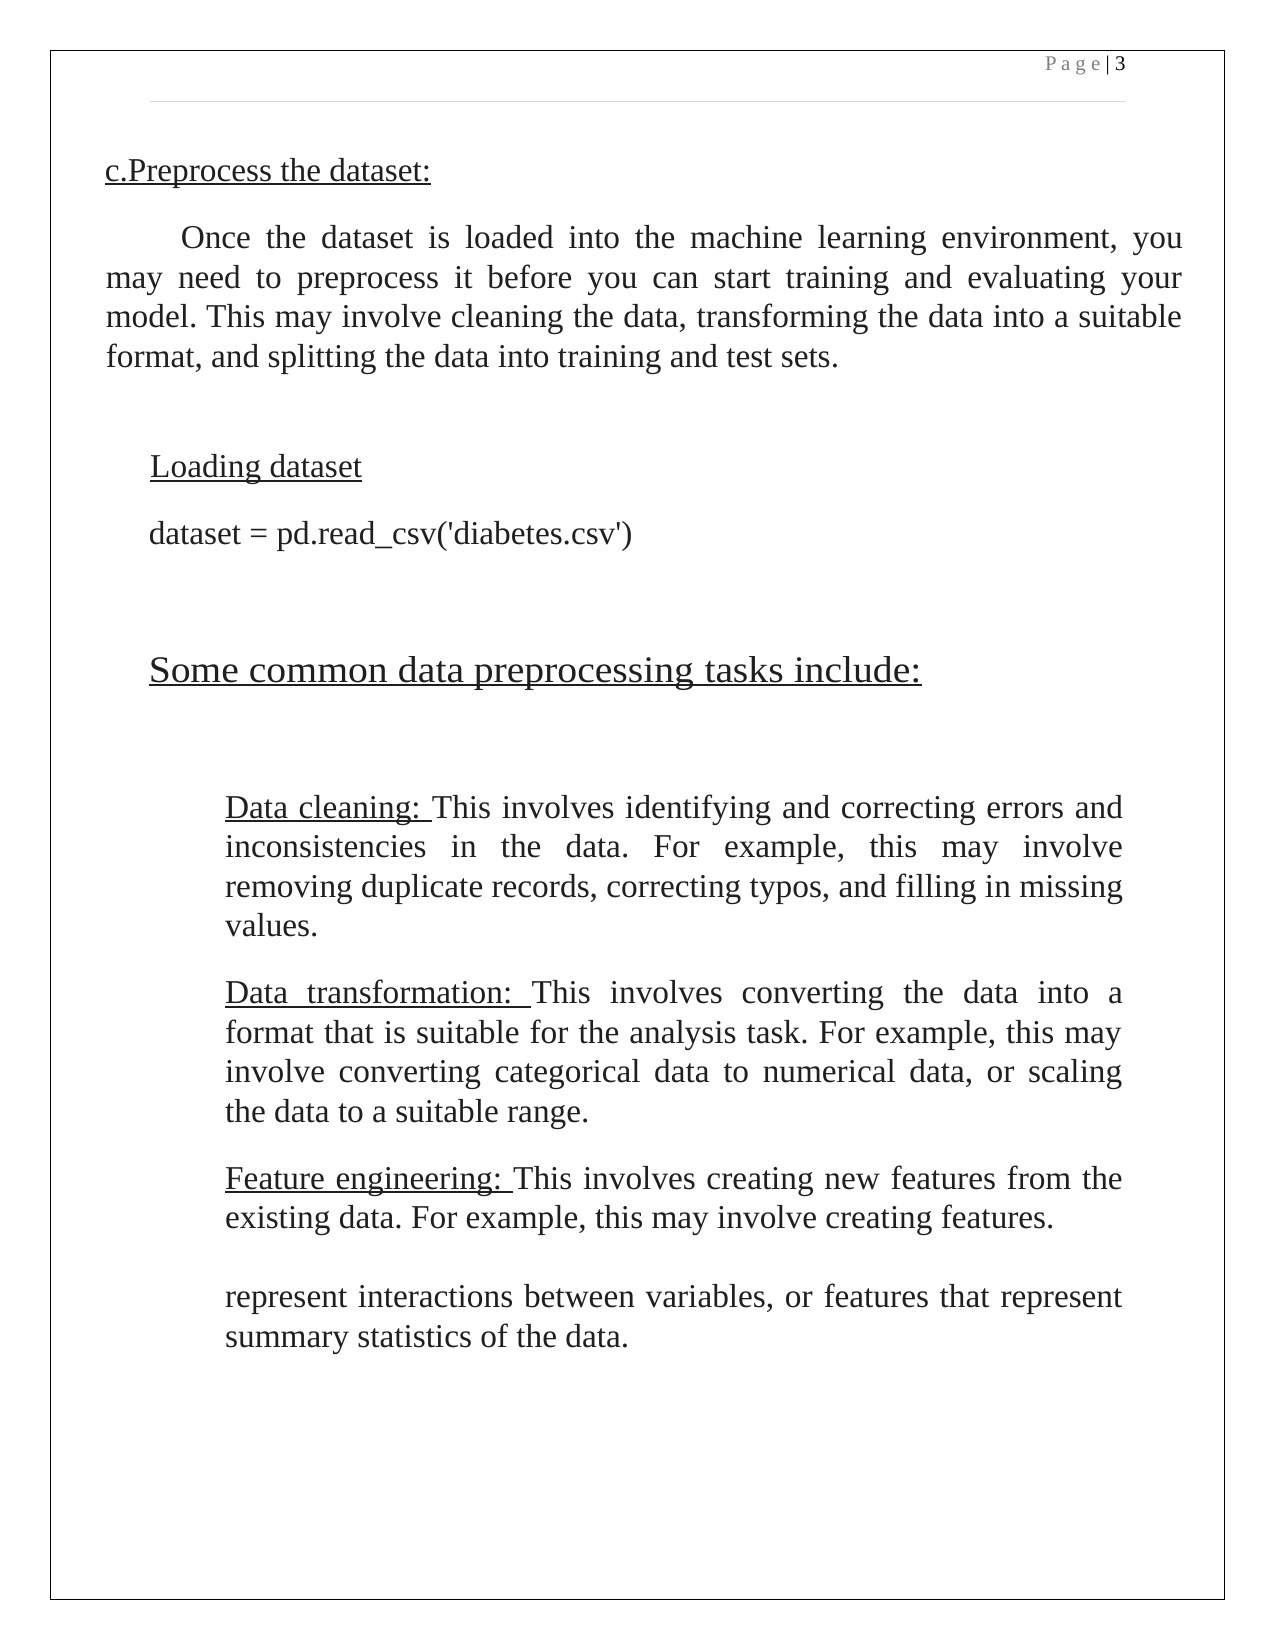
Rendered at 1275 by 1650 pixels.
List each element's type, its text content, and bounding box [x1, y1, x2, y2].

list represent interactions between variables, or features that represent summary statistics of the data. [187, 1276, 1123, 1354]
text Loading dataset [150, 447, 1237, 485]
list Data transformation: This involves converting the data into a format that is suitable for the analysis task. For example, this may involve converting categorical data to numerical data, or scaling the data to a suitable range. [187, 973, 1123, 1129]
text c.Preprocess the dataset: [104, 150, 1184, 188]
text dataset = pd.read_csv('diabetes.csv') [148, 513, 1237, 552]
text Once the dataset is loaded into the machine learning environment, you may need to preprocess it before you can start training and evaluating your model. This may involve cleaning the data, transforming the data into a suitable format, and splitting the data into training and test sets. [106, 217, 1184, 374]
list Data cleaning: This involves identifying and correcting errors and inconsistencies in the data. For example, this may involve removing duplicate records, correcting typos, and filling in missing values. [187, 787, 1123, 944]
list Feature engineering: This involves creating new features from the existing data. For example, this may involve creating features. [187, 1158, 1123, 1236]
